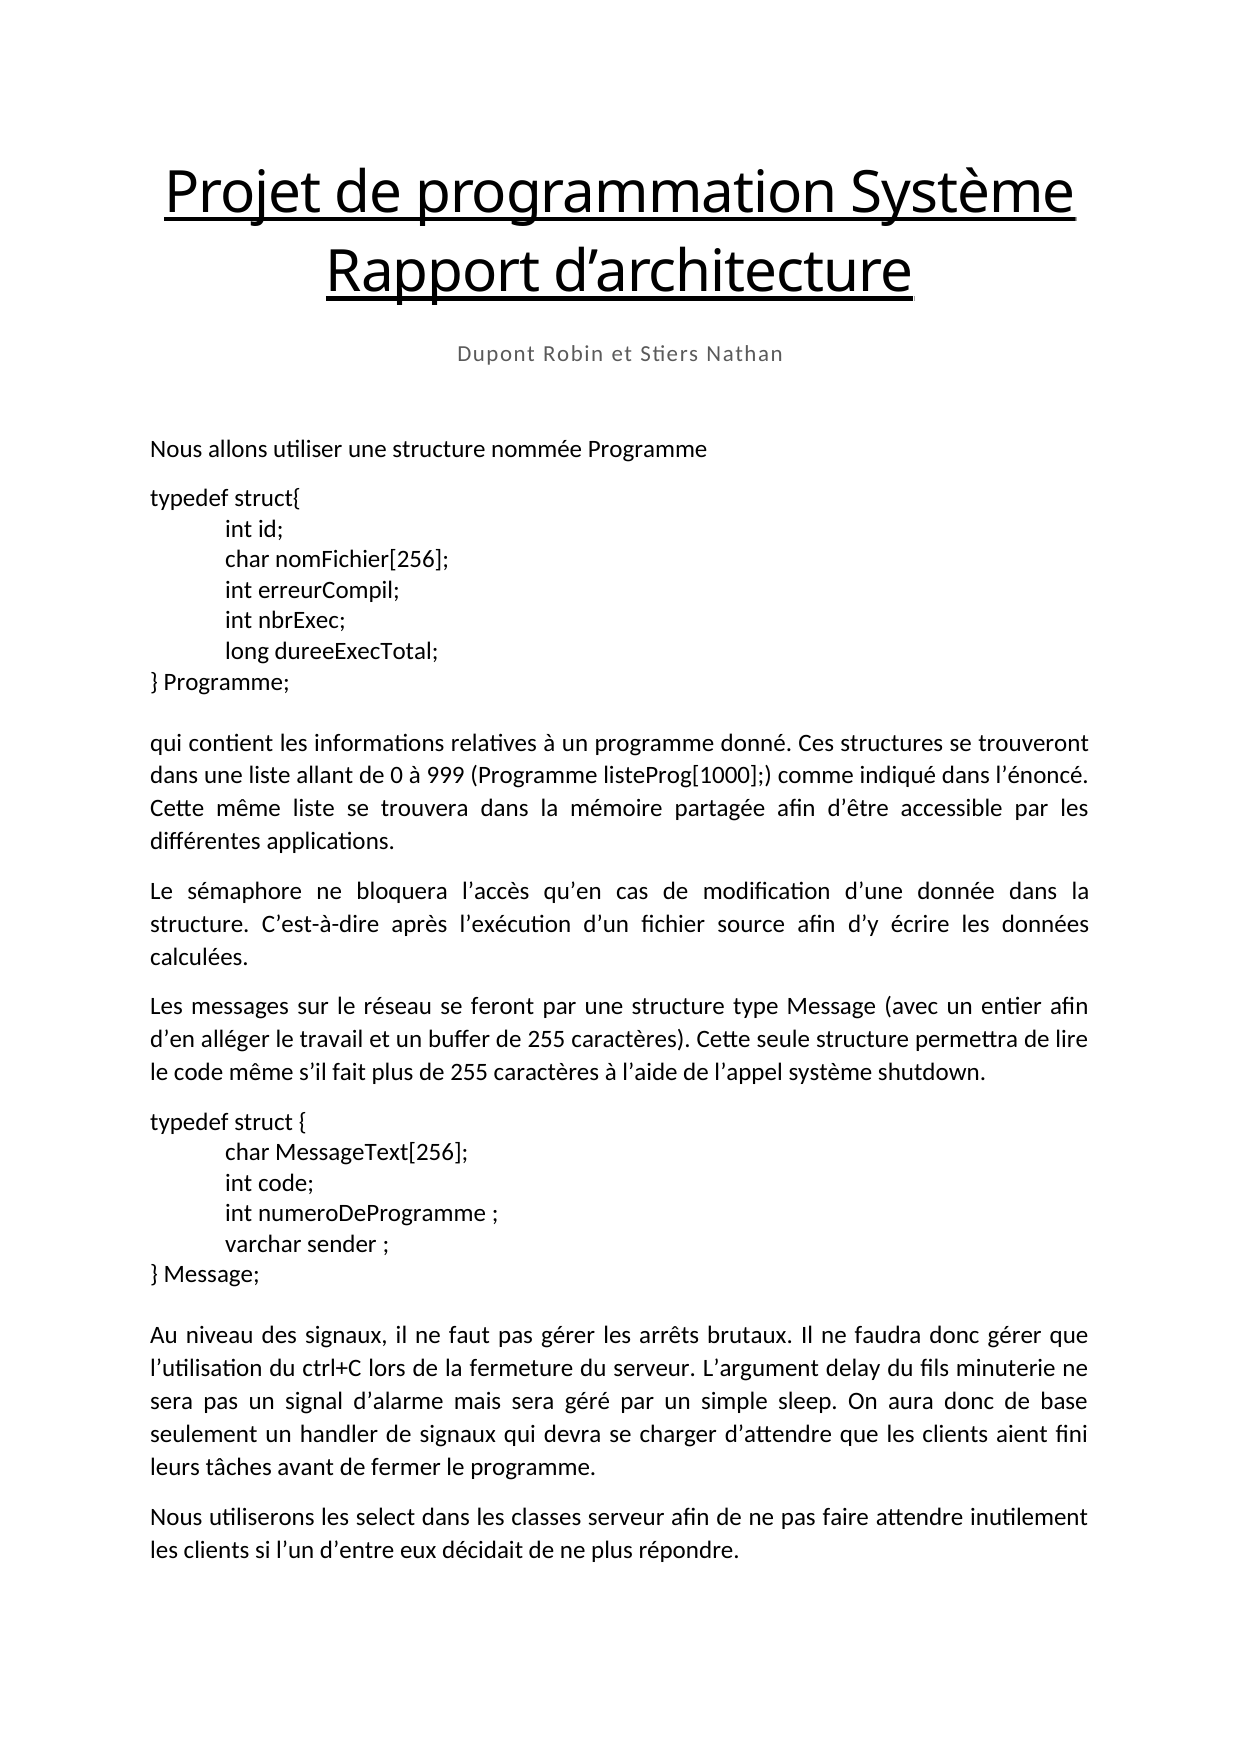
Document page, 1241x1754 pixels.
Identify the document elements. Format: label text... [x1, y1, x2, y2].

title Rapport d’architecture [150, 229, 1090, 309]
text char MessageText[256]; [150, 1136, 1090, 1167]
text Les messages sur le réseau se feront par une structure type Message (avec un entier afin d’en alléger le travail et un buffer de 255 caractères). Cette seule structure permettra de lire le code même s’il fait plus de 255 caractères à l’aide de l’appel système shutdown. [150, 991, 1090, 1087]
title Projet de programmation Système [150, 150, 1090, 229]
text Nous utiliserons les select dans les classes serveur afin de ne pas faire attendre inutilement les clients si l’un d’entre eux décidait de ne plus répondre. [150, 1501, 1090, 1564]
text } Message; [150, 1258, 1090, 1289]
text varchar sender ; [150, 1228, 1090, 1258]
subtitle Dupont Robin et Stiers Nathan [150, 339, 1090, 367]
text char nomFichier[256]; [150, 544, 1090, 574]
text int code; [150, 1167, 1090, 1197]
text int numeroDeProgramme ; [150, 1197, 1090, 1228]
text Nous allons utiliser une structure nommée Programme [150, 433, 1090, 463]
text typedef struct{ [150, 483, 1090, 513]
text qui contient les informations relatives à un programme donné. Ces structures se trouveront dans une liste allant de 0 à 999 (Programme listeProg[1000];) comme indiqué dans l’énoncé. Cette même liste se trouvera dans la mémoire partagée afin d’être accessible par les différentes applications. [150, 727, 1090, 856]
text typedef struct { [150, 1106, 1090, 1136]
text long dureeExecTotal; [150, 635, 1090, 666]
text int id; [150, 513, 1090, 544]
text } Programme; [150, 666, 1090, 696]
text Le sémaphore ne bloquera l’accès qu’en cas de modification d’une donnée dans la structure. C’est-à-dire après l’exécution d’un fichier source afin d’y écrire les données calculées. [150, 875, 1090, 971]
text Au niveau des signaux, il ne faut pas gérer les arrêts brutaux. Il ne faudra donc gérer que l’utilisation du ctrl+C lors de la fermeture du serveur. L’argument delay du fils minuterie ne sera pas un signal d’alarme mais sera géré par un simple sleep. On aura donc de base seulement un handler de signaux qui devra se charger d’attendre que les clients aient fini leurs tâches avant de fermer le programme. [150, 1319, 1090, 1482]
text int nbrExec; [150, 605, 1090, 635]
text int erreurCompil; [150, 574, 1090, 605]
